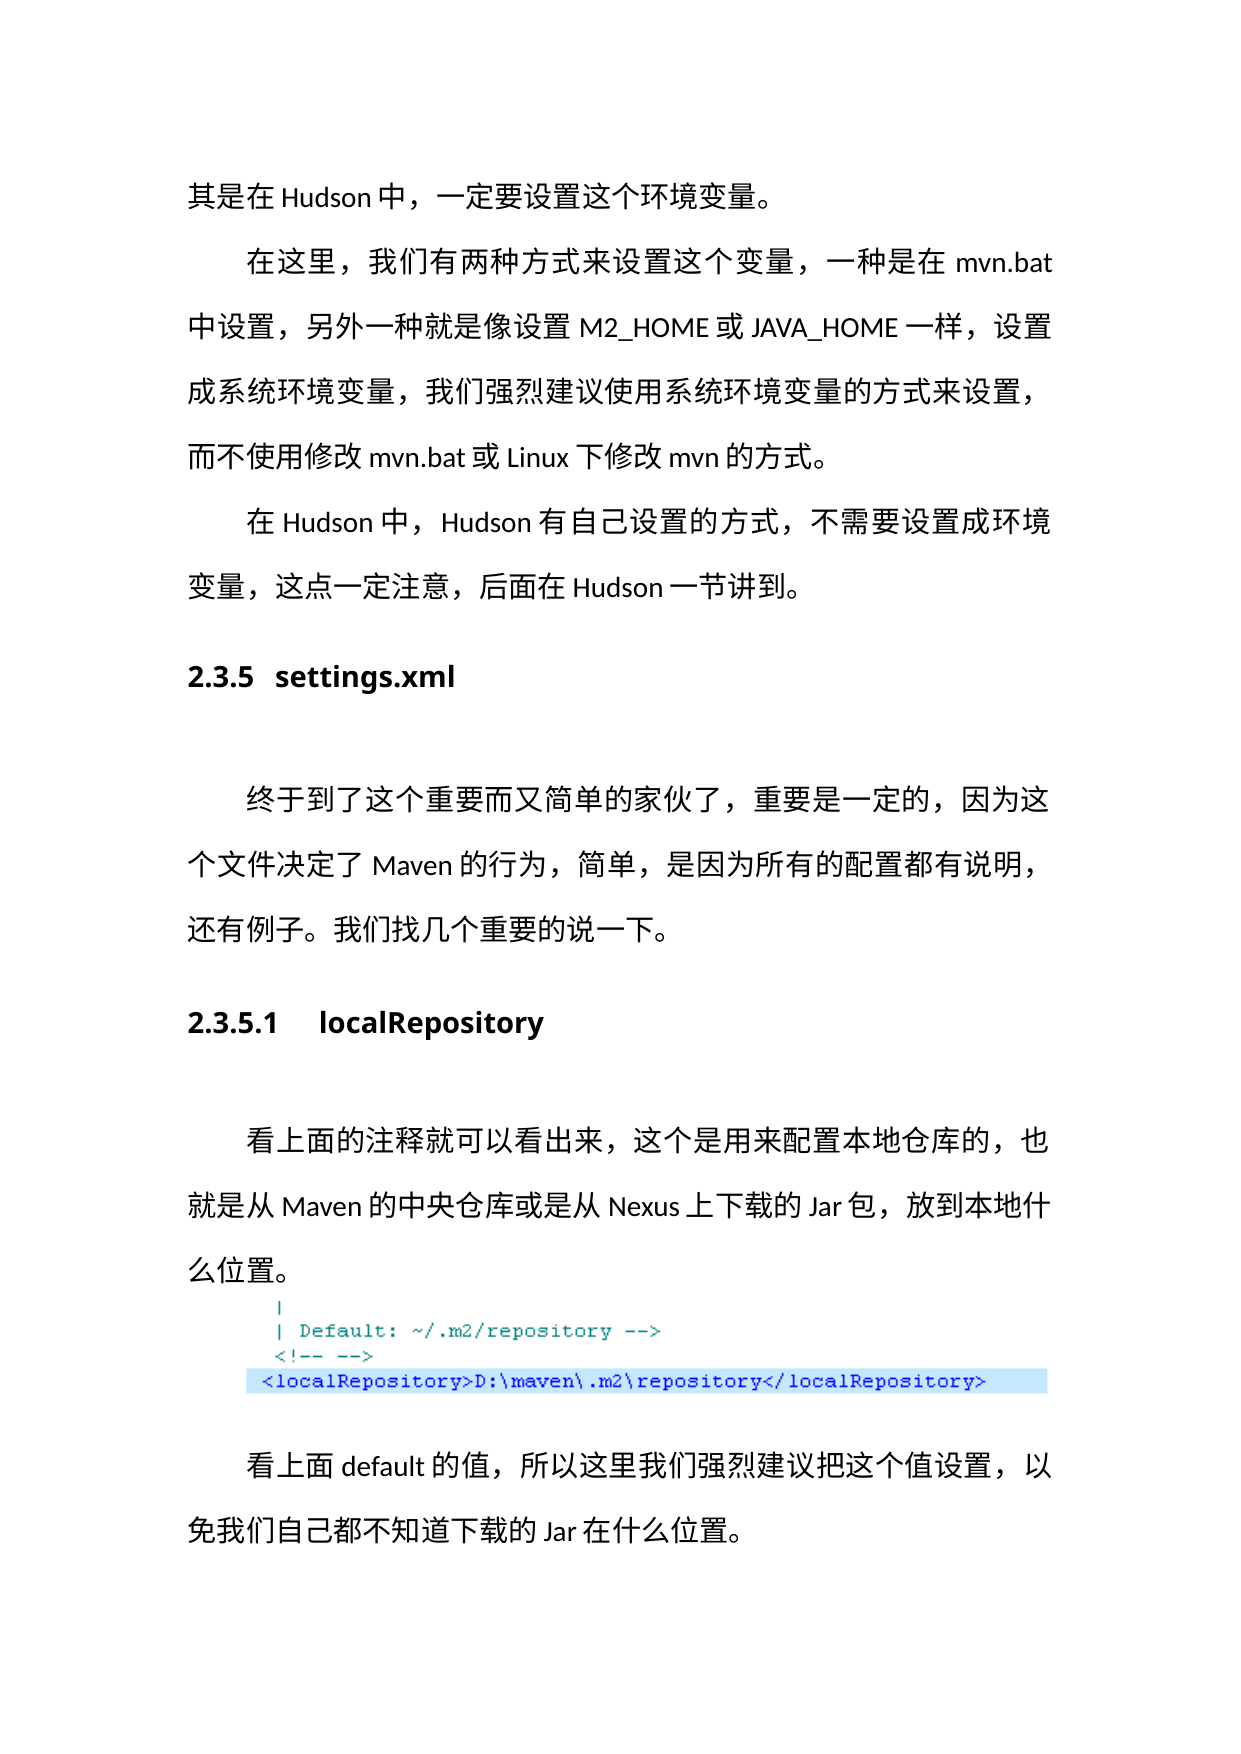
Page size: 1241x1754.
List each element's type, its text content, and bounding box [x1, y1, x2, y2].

text 终于到了这个重要而又简单的家伙了，重要是一定的，因为这个文件决定了Maven的行为，简单，是因为所有的配置都有说明，还有例子。我们找几个重要的说一下。 [187, 765, 1053, 960]
text 在Hudson中，Hudson有自己设置的方式，不需要设置成环境变量，这点一定注意，后面在Hudson一节讲到。 [187, 487, 1053, 617]
subtitle settings.xml [187, 644, 1053, 709]
text 看上面default的值，所以这里我们强烈建议把这个值设置，以免我们自己都不知道下载的Jar在什么位置。 [187, 1432, 1053, 1562]
picture [246, 1301, 1048, 1411]
text 看上面的注释就可以看出来，这个是用来配置本地仓库的，也就是从Maven的中央仓库或是从Nexus上下载的Jar包，放到本地什么位置。 [187, 1107, 1053, 1302]
text 在这里，我们有两种方式来设置这个变量，一种是在mvn.bat中设置，另外一种就是像设置M2_HOME或JAVA_HOME一样，设置成系统环境变量，我们强烈建议使用系统环境变量的方式来设置，而不使用修改mvn.bat或Linux下修改mvn的方式。 [187, 227, 1053, 487]
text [187, 162, 1053, 227]
subtitle localRepository [187, 989, 1053, 1054]
